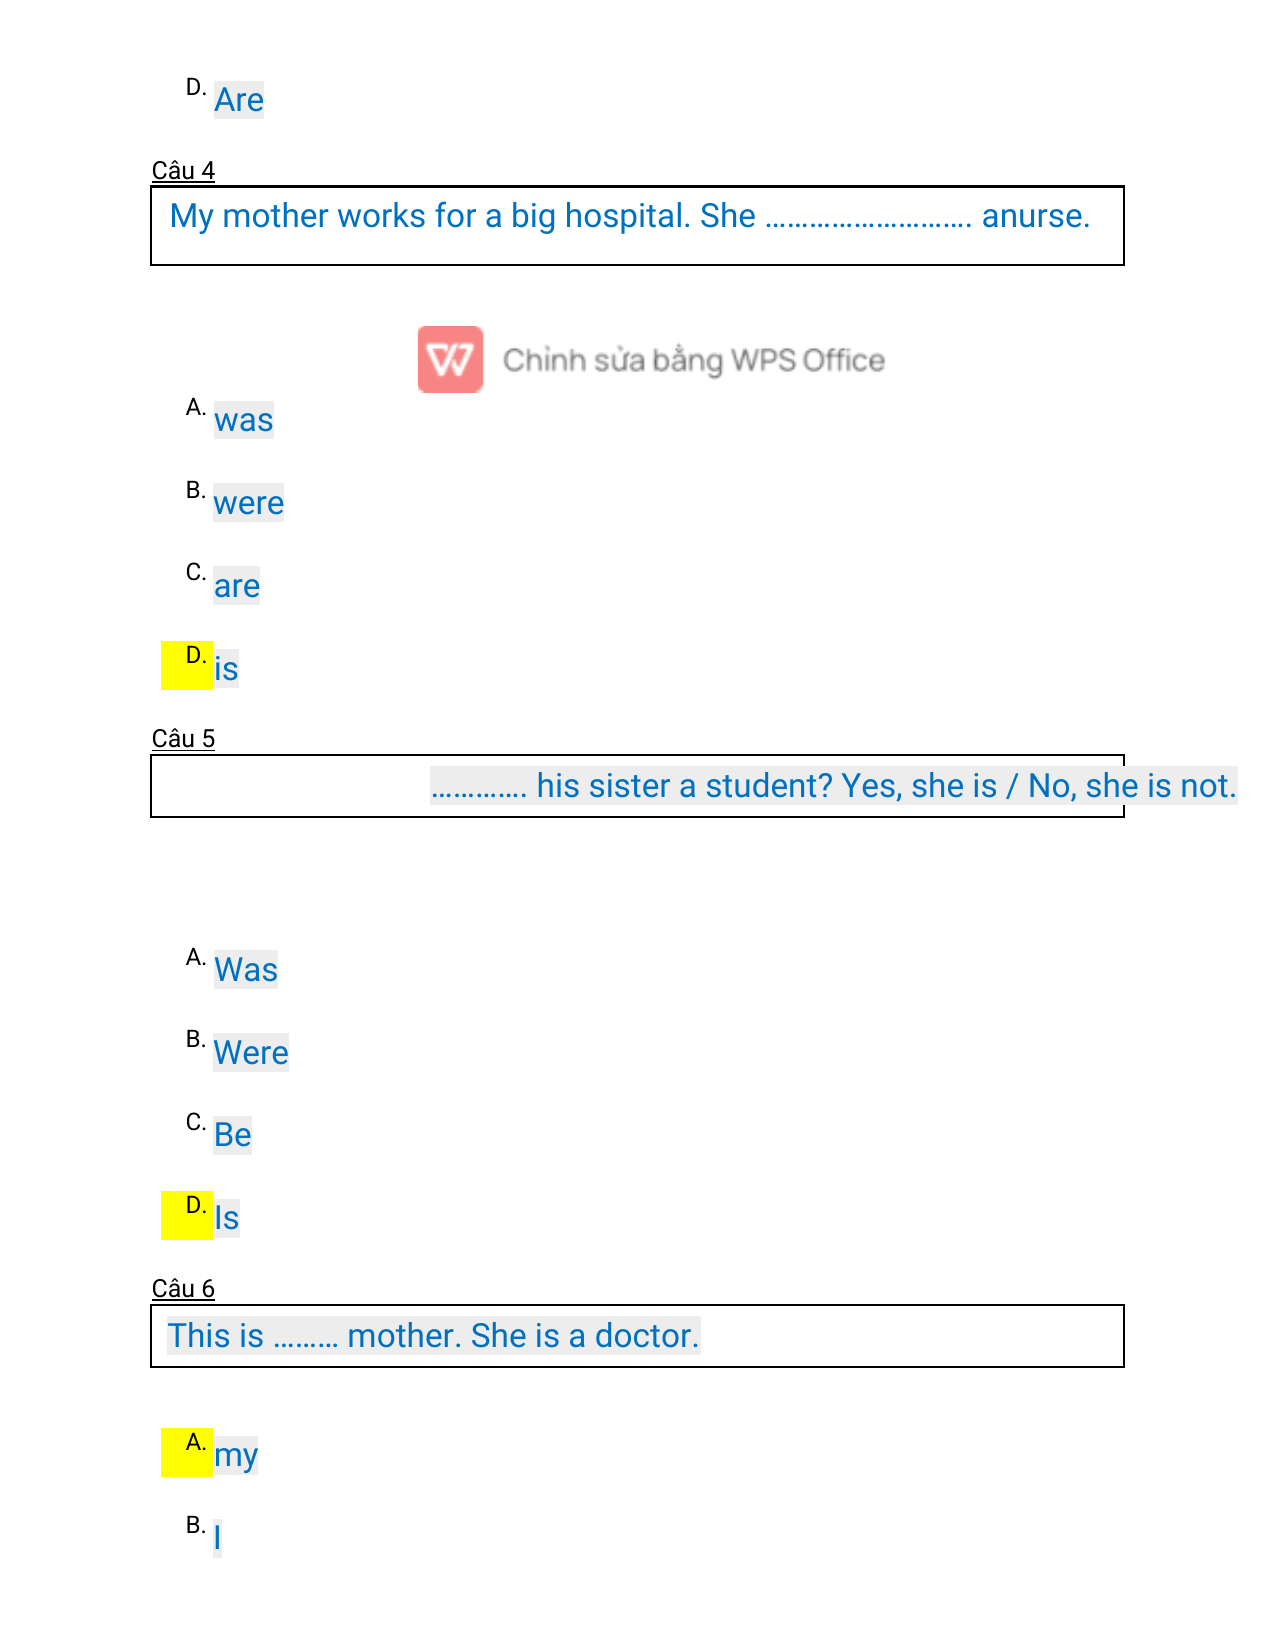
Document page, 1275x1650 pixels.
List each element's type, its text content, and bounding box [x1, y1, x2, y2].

text B. I [161, 1511, 1269, 1560]
text C. Be [161, 1108, 1269, 1157]
text A. was [161, 393, 1269, 442]
text B. were [161, 476, 1269, 524]
picture [417, 326, 887, 393]
table_header …………. his sister a student? Yes, she is / No, she is not. [152, 756, 1123, 816]
text Câu 6 [151, 1274, 1269, 1304]
text B. Were [161, 1025, 1269, 1074]
text D. Is [213, 1191, 1269, 1240]
table_header This is ……… mother. She is a doctor. [152, 1306, 1123, 1366]
table_header My mother works for a big hospital. She ………………………. anurse. [152, 188, 1123, 264]
text Câu 5 [151, 724, 1269, 754]
text A. Was [161, 943, 1269, 991]
text D. Are [161, 73, 1269, 122]
text C. are [161, 558, 1269, 607]
text A. my [213, 1428, 1269, 1477]
text Câu 4 [151, 156, 1269, 185]
text D. is [213, 641, 1269, 690]
